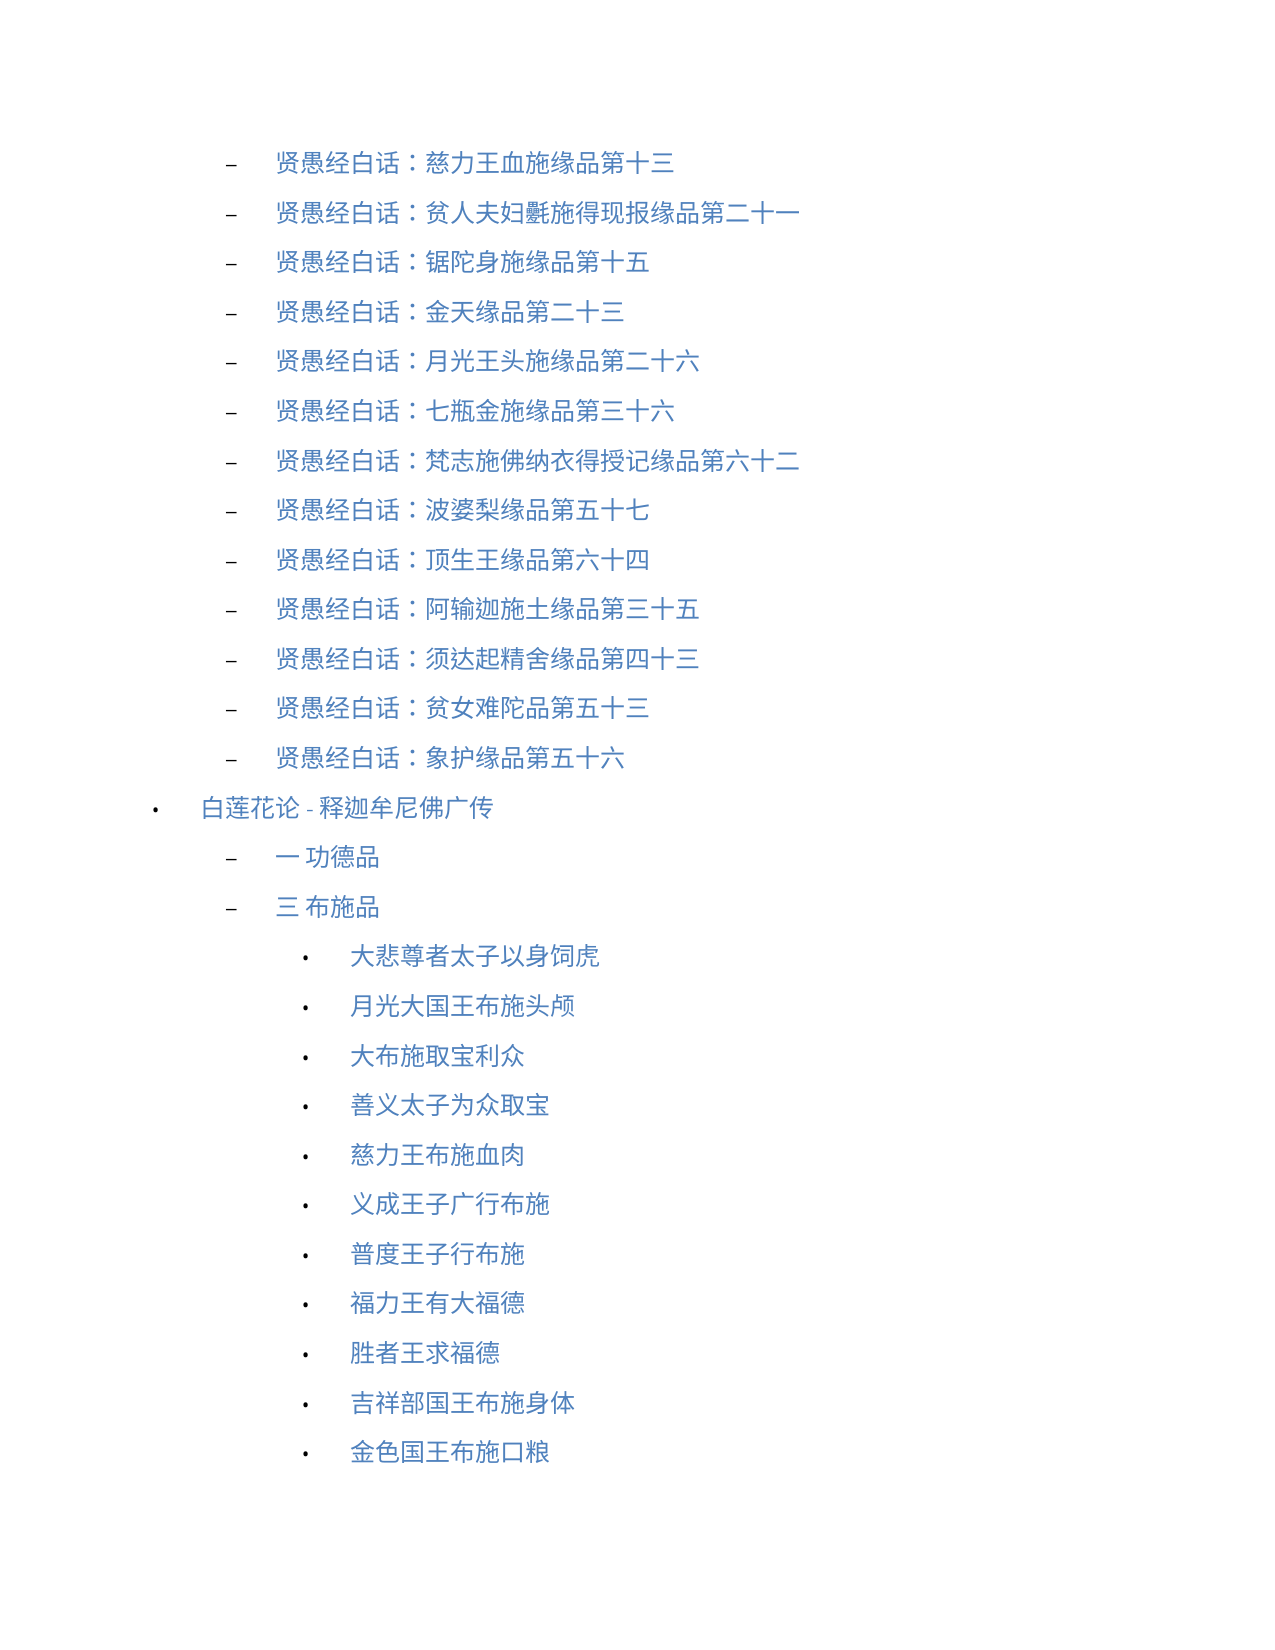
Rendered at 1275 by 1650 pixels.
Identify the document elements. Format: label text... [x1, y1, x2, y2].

list 胜者王求福德 [300, 1340, 1125, 1369]
list 大悲尊者太子以身饲虎 [300, 943, 1125, 972]
list 善义太子为众取宝 [300, 1092, 1125, 1121]
list 一 功德品 [225, 844, 1125, 873]
list 吉祥部国王布施身体 [300, 1389, 1125, 1418]
list 白莲花论 - 释迦牟尼佛广传 [150, 794, 1125, 823]
list 贤愚经白话：梵志施佛纳衣得授记缘品第六十二 [225, 447, 1125, 476]
list 贤愚经白话：须达起精舍缘品第四十三 [225, 646, 1125, 674]
list 贤愚经白话：波婆梨缘品第五十七 [225, 497, 1125, 526]
list 贤愚经白话：金天缘品第二十三 [225, 299, 1125, 327]
list 贤愚经白话：七瓶金施缘品第三十六 [225, 398, 1125, 427]
list 贤愚经白话：贫人夫妇氎施得现报缘品第二十一 [225, 199, 1125, 228]
list 金色国王布施口粮 [300, 1439, 1125, 1468]
list 月光大国王布施头颅 [300, 993, 1125, 1022]
list 贤愚经白话：锯陀身施缘品第十五 [225, 249, 1125, 278]
list 普度王子行布施 [300, 1241, 1125, 1269]
list 义成王子广行布施 [300, 1191, 1125, 1220]
list 贤愚经白话：月光王头施缘品第二十六 [225, 348, 1125, 377]
list 贤愚经白话：顶生王缘品第六十四 [225, 547, 1125, 575]
list 贤愚经白话：慈力王血施缘品第十三 [225, 150, 1125, 179]
list 贤愚经白话：阿输迦施土缘品第三十五 [225, 596, 1125, 625]
list 大布施取宝利众 [300, 1042, 1125, 1071]
list 贤愚经白话：象护缘品第五十六 [225, 745, 1125, 774]
list 慈力王布施血肉 [300, 1142, 1125, 1170]
list 三 布施品 [225, 894, 1125, 922]
list 福力王有大福德 [300, 1290, 1125, 1319]
list 贤愚经白话：贫女难陀品第五十三 [225, 695, 1125, 724]
